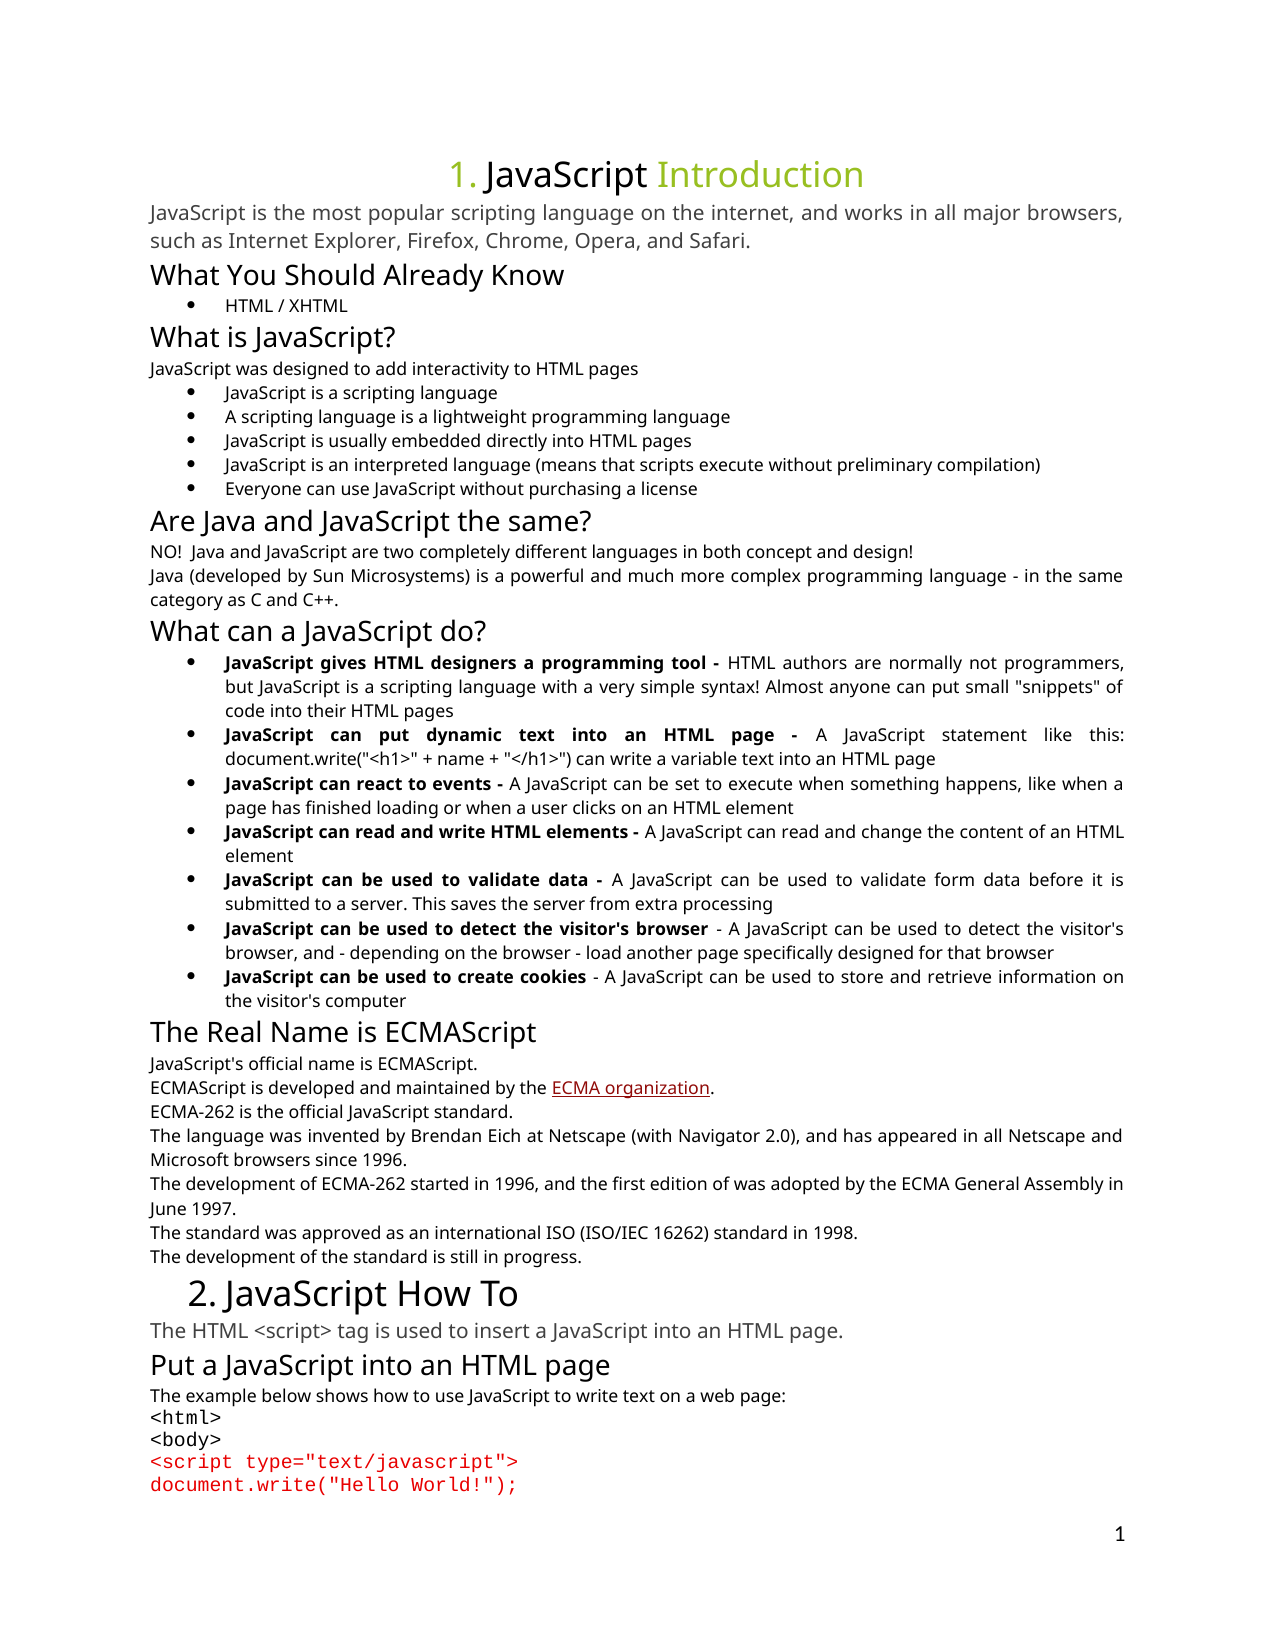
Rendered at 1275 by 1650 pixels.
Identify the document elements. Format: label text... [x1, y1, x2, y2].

list JavaScript is usually embedded directly into HTML pages [187, 428, 1125, 453]
text ECMAScript is developed and maintained by the ECMA organization. [150, 1075, 1125, 1099]
text What is JavaScript? [150, 318, 1125, 356]
text The development of the standard is still in progress. [150, 1244, 1125, 1268]
list A scripting language is a lightweight programming language [187, 404, 1125, 428]
text Are Java and JavaScript the same? [150, 501, 1125, 539]
list JavaScript is an interpreted language (means that scripts execute without preliminary compilation) [187, 453, 1125, 477]
list JavaScript can be used to detect the visitor's browser - A JavaScript can be used to detect the visitor's browser, and - depending on the browser - load another page specifically designed for that browser [187, 916, 1125, 964]
text JavaScript's official name is ECMAScript. [150, 1051, 1125, 1075]
text The HTML <script> tag is used to insert a JavaScript into an HTML page. [150, 1317, 1125, 1345]
list JavaScript is a scripting language [187, 380, 1125, 404]
text The Real Name is ECMAScript [150, 1013, 1125, 1051]
list JavaScript can put dynamic text into an HTML page - A JavaScript statement like this: document.write("<h1>" + name + "</h1>") can write a variable text into an HTML page [187, 723, 1125, 771]
text The development of ECMA-262 started in 1996, and the first edition of was adopted by the ECMA General Assembly in June 1997. [150, 1172, 1125, 1220]
text Put a JavaScript into an HTML page [150, 1345, 1125, 1383]
text What You Should Already Know [150, 255, 1125, 293]
text NO! Java and JavaScript are two completely different languages in both concept and design! [150, 539, 1125, 563]
list JavaScript can react to events - A JavaScript can be set to execute when something happens, like when a page has finished loading or when a user clicks on an HTML element [187, 771, 1125, 819]
list JavaScript can be used to validate data - A JavaScript can be used to validate form data before it is submitted to a server. This saves the server from extra processing [187, 868, 1125, 916]
list HTML / XHTML [187, 293, 1125, 318]
text The standard was approved as an international ISO (ISO/IEC 16262) standard in 1998. [150, 1220, 1125, 1244]
text The language was invented by Brendan Eich at Netscape (with Navigator 2.0), and has appeared in all Netscape and Microsoft browsers since 1996. [150, 1123, 1125, 1172]
list JavaScript gives HTML designers a programming tool - HTML authors are normally not programmers, but JavaScript is a scripting language with a very simple syntax! Almost anyone can put small "snippets" of code into their HTML pages [187, 650, 1125, 723]
list JavaScript can read and write HTML elements - A JavaScript can read and change the content of an HTML element [187, 819, 1125, 868]
list Everyone can use JavaScript without purchasing a license [187, 477, 1125, 501]
text Java (developed by Sun Microsystems) is a powerful and much more complex programming language - in the same category as C and C++. [150, 563, 1125, 612]
list JavaScript can be used to create cookies - A JavaScript can be used to store and retrieve information on the visitor's computer [187, 964, 1125, 1013]
text JavaScript was designed to add interactivity to HTML pages [150, 356, 1125, 380]
text The example below shows how to use JavaScript to write text on a web page: [150, 1383, 1125, 1408]
list JavaScript Introduction [187, 150, 1125, 198]
text ECMA-262 is the official JavaScript standard. [150, 1099, 1125, 1123]
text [150, 1408, 1125, 1497]
text What can a JavaScript do? [150, 612, 1125, 650]
list JavaScript How To [187, 1268, 1125, 1317]
text JavaScript is the most popular scripting language on the internet, and works in all major browsers, such as Internet Explorer, Firefox, Chrome, Opera, and Safari. [150, 198, 1125, 255]
